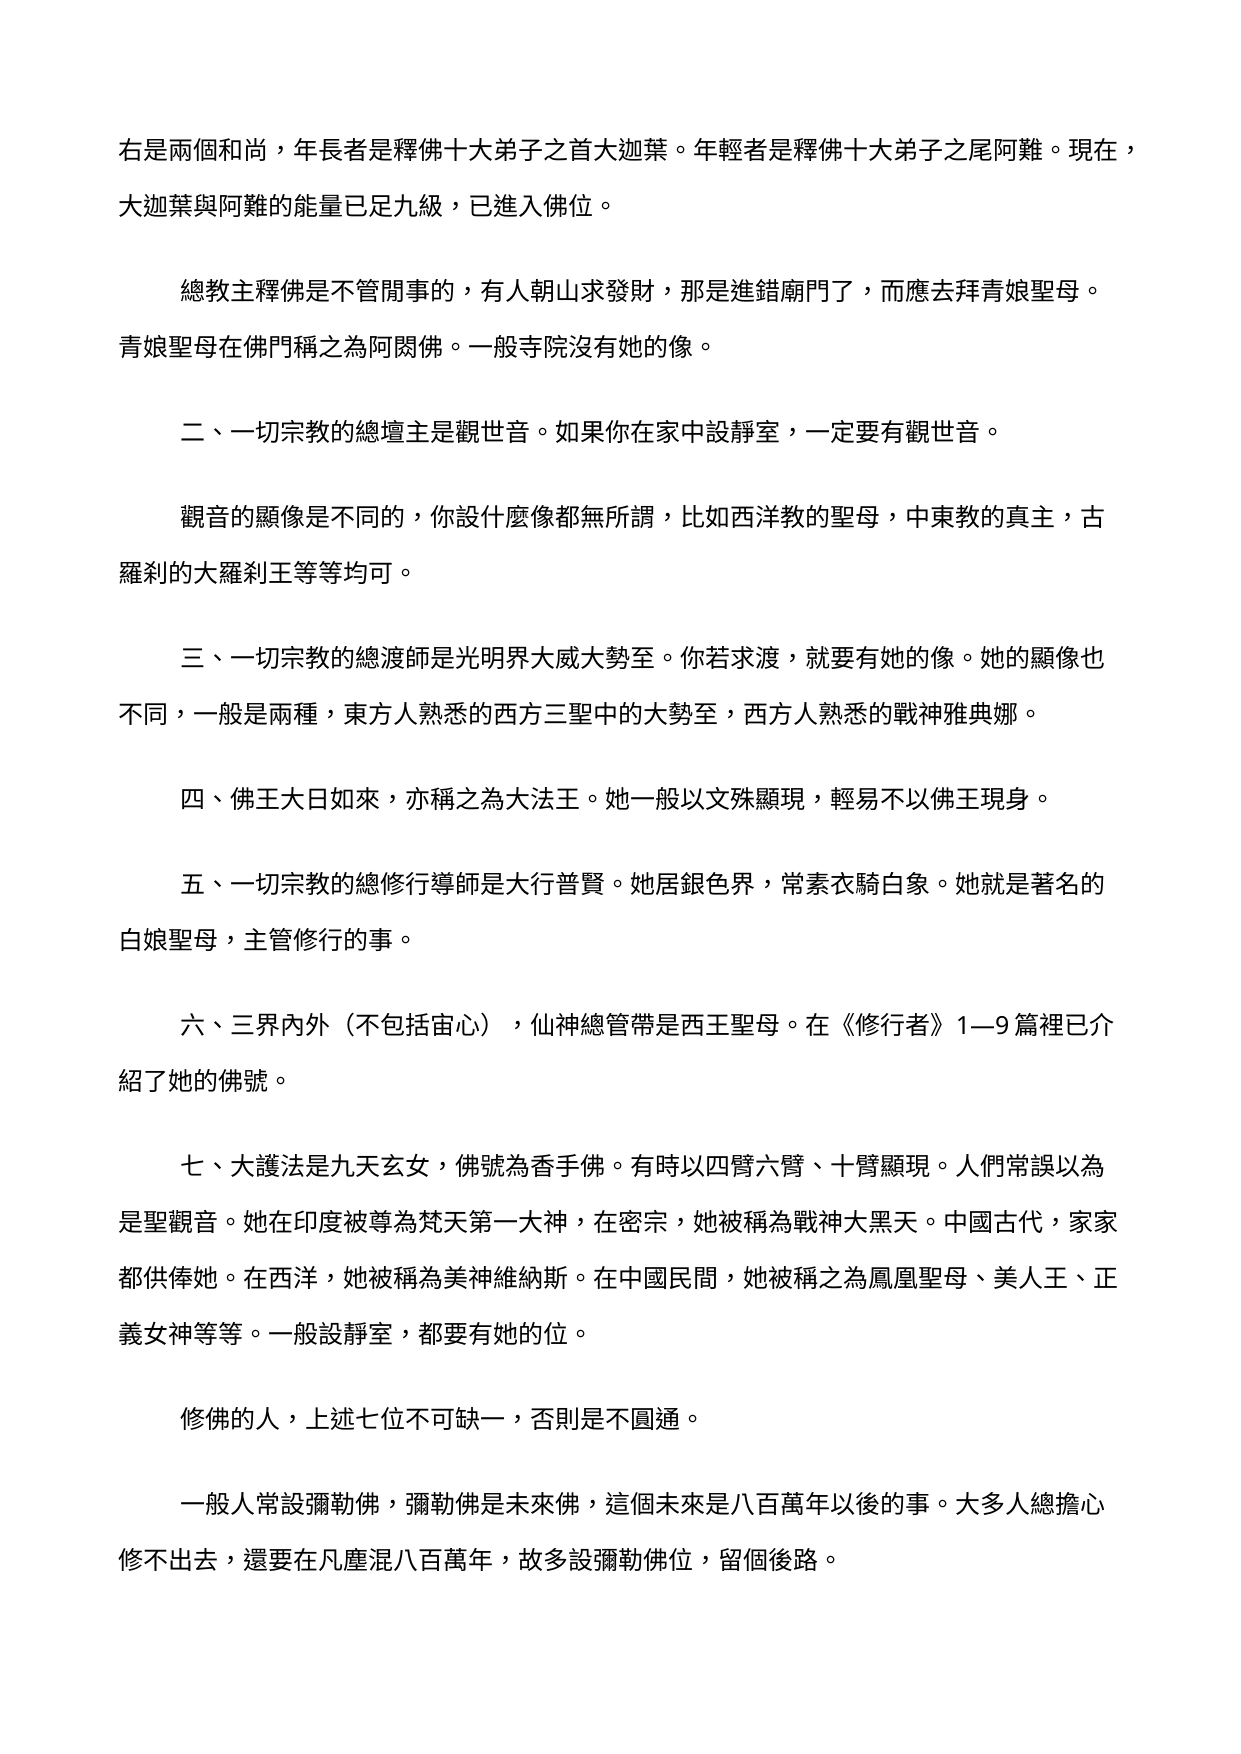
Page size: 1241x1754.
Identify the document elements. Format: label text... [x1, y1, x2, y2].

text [118, 130, 1118, 223]
text 總教主釋佛是不管閒事的，有人朝山求發財，那是進錯廟門了，而應去拜青娘聖母。青娘聖母在佛門稱之為阿閦佛。一般寺院沒有她的像。 [118, 271, 1118, 364]
text 修佛的人，上述七位不可缺一，否則是不圓通。 [118, 1399, 1118, 1437]
text 三、一切宗教的總渡師是光明界大威大勢至。你若求渡，就要有她的像。她的顯像也不同，一般是兩種，東方人熟悉的西方三聖中的大勢至，西方人熟悉的戰神雅典娜。 [118, 638, 1118, 731]
text 七、大護法是九天玄女，佛號為香手佛。有時以四臂六臂、十臂顯現。人們常誤以為是聖觀音。她在印度被尊為梵天第一大神，在密宗，她被稱為戰神大黑天。中國古代，家家都供俸她。在西洋，她被稱為美神維納斯。在中國民間，她被稱之為鳳凰聖母、美人王、正義女神等等。一般設靜室，都要有她的位。 [118, 1146, 1118, 1352]
text 六、三界內外（不包括宙心），仙神總管帶是西王聖母。在《修行者》1—9篇裡已介紹了她的佛號。 [118, 1004, 1118, 1098]
text 四、佛王大日如來，亦稱之為大法王。她一般以文殊顯現，輕易不以佛王現身。 [118, 779, 1118, 816]
text 二、一切宗教的總壇主是觀世音。如果你在家中設靜室，一定要有觀世音。 [118, 412, 1118, 449]
text 觀音的顯像是不同的，你設什麼像都無所謂，比如西洋教的聖母，中東教的真主，古羅刹的大羅刹王等等均可。 [118, 497, 1118, 590]
text 五、一切宗教的總修行導師是大行普賢。她居銀色界，常素衣騎白象。她就是著名的白娘聖母，主管修行的事。 [118, 863, 1118, 957]
text 一般人常設彌勒佛，彌勒佛是未來佛，這個未來是八百萬年以後的事。大多人總擔心修不出去，還要在凡塵混八百萬年，故多設彌勒佛位，留個後路。 [118, 1484, 1118, 1578]
